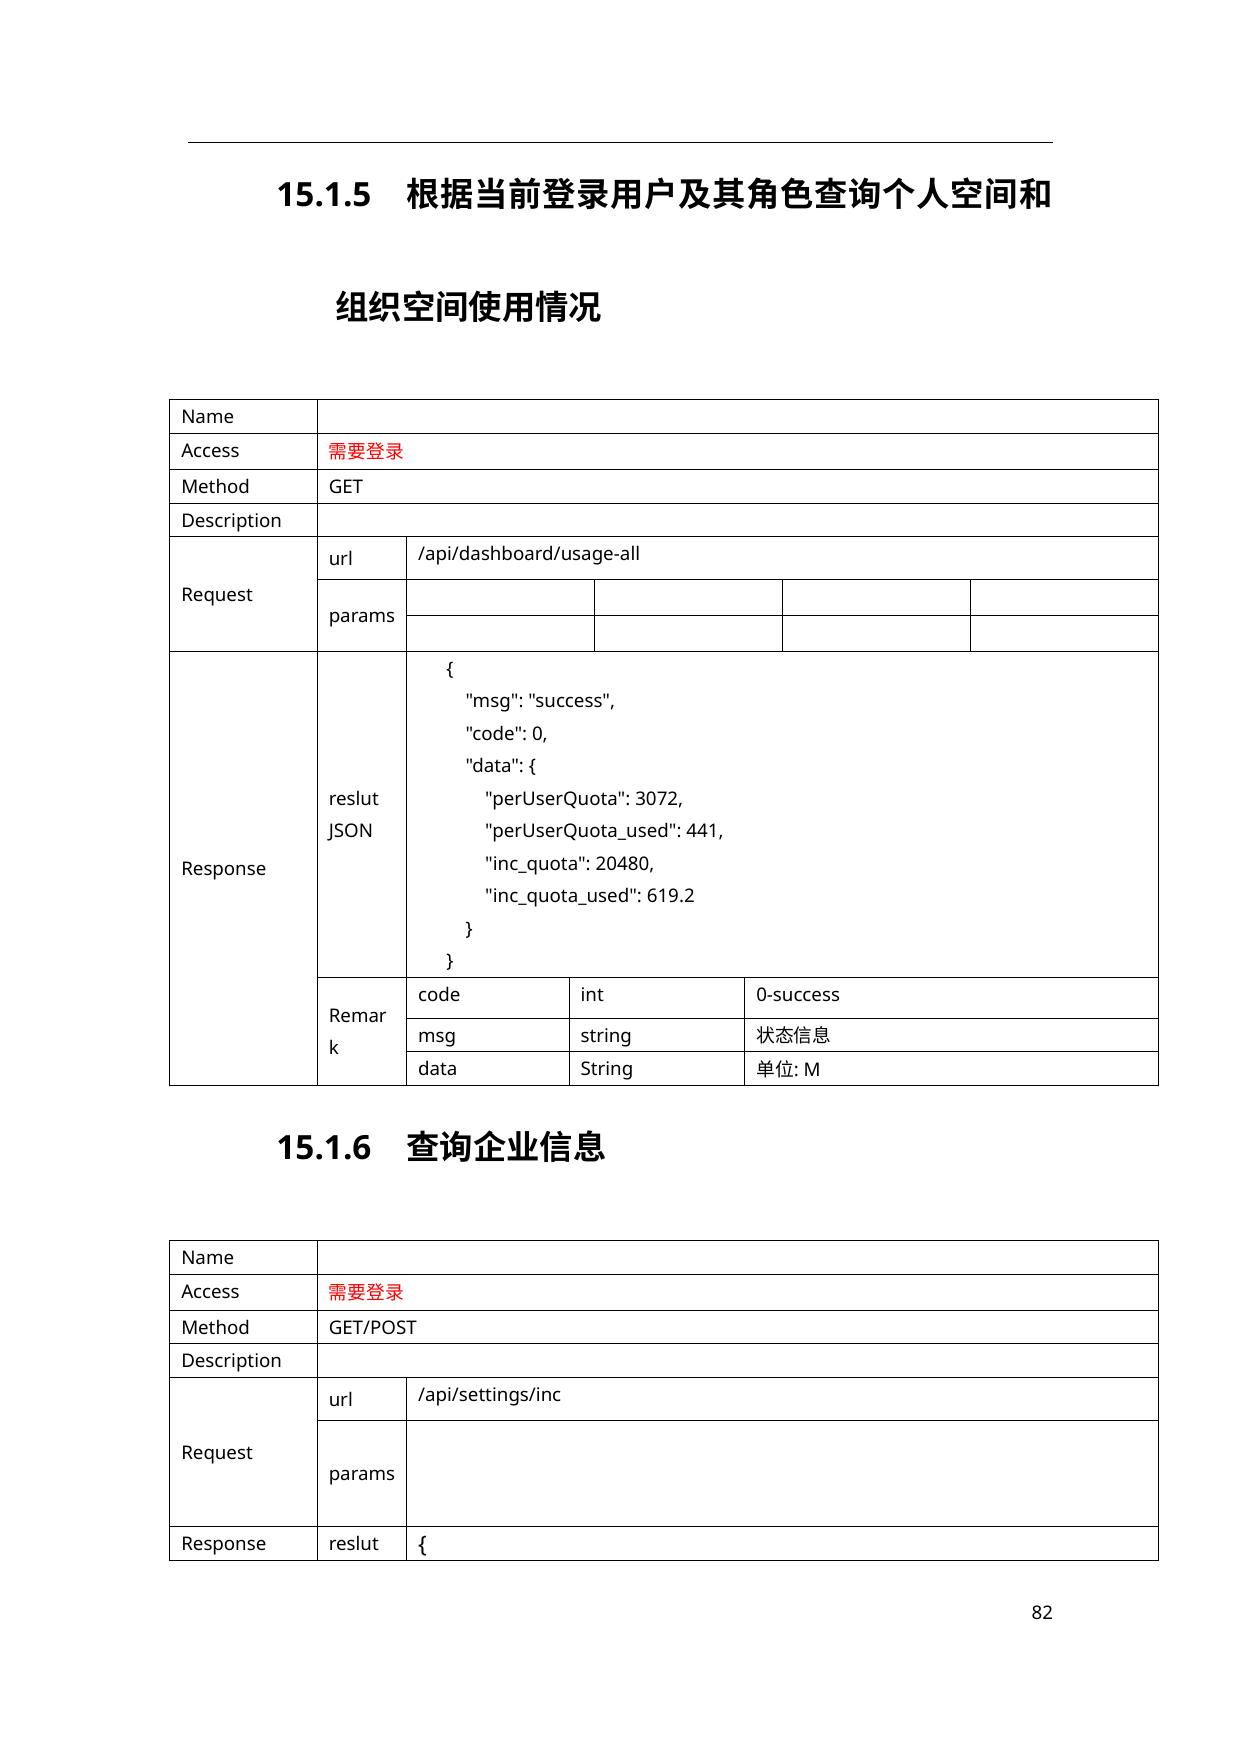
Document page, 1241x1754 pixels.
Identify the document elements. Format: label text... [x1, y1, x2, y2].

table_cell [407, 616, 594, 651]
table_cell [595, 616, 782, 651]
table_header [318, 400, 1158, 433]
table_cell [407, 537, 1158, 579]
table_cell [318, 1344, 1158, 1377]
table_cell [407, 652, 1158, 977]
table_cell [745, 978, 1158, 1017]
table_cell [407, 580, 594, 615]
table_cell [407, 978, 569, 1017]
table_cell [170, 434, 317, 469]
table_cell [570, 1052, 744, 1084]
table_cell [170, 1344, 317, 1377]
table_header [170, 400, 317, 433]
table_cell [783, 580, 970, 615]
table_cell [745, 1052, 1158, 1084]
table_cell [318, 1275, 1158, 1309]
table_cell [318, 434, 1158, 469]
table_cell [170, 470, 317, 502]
subtitle 查询企业信息 [276, 1113, 1053, 1178]
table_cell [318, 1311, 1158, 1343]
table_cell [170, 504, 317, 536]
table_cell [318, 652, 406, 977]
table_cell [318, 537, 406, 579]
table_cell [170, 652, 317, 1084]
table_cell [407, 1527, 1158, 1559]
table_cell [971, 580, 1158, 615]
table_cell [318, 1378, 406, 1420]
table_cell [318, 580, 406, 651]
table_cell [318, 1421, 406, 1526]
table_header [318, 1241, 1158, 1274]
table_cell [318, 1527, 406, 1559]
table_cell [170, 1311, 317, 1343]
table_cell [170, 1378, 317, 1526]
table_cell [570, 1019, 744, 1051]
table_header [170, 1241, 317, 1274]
subtitle 根据当前登录用户及其角色查询个人空间和组织空间使用情况 [276, 160, 1053, 337]
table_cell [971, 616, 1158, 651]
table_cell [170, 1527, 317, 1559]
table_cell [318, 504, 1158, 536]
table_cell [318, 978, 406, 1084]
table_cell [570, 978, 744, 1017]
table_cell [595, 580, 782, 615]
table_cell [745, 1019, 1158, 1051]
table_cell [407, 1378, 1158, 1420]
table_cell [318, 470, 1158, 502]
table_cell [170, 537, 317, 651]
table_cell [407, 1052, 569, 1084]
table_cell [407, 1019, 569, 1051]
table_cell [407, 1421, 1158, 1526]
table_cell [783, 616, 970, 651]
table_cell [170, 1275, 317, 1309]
